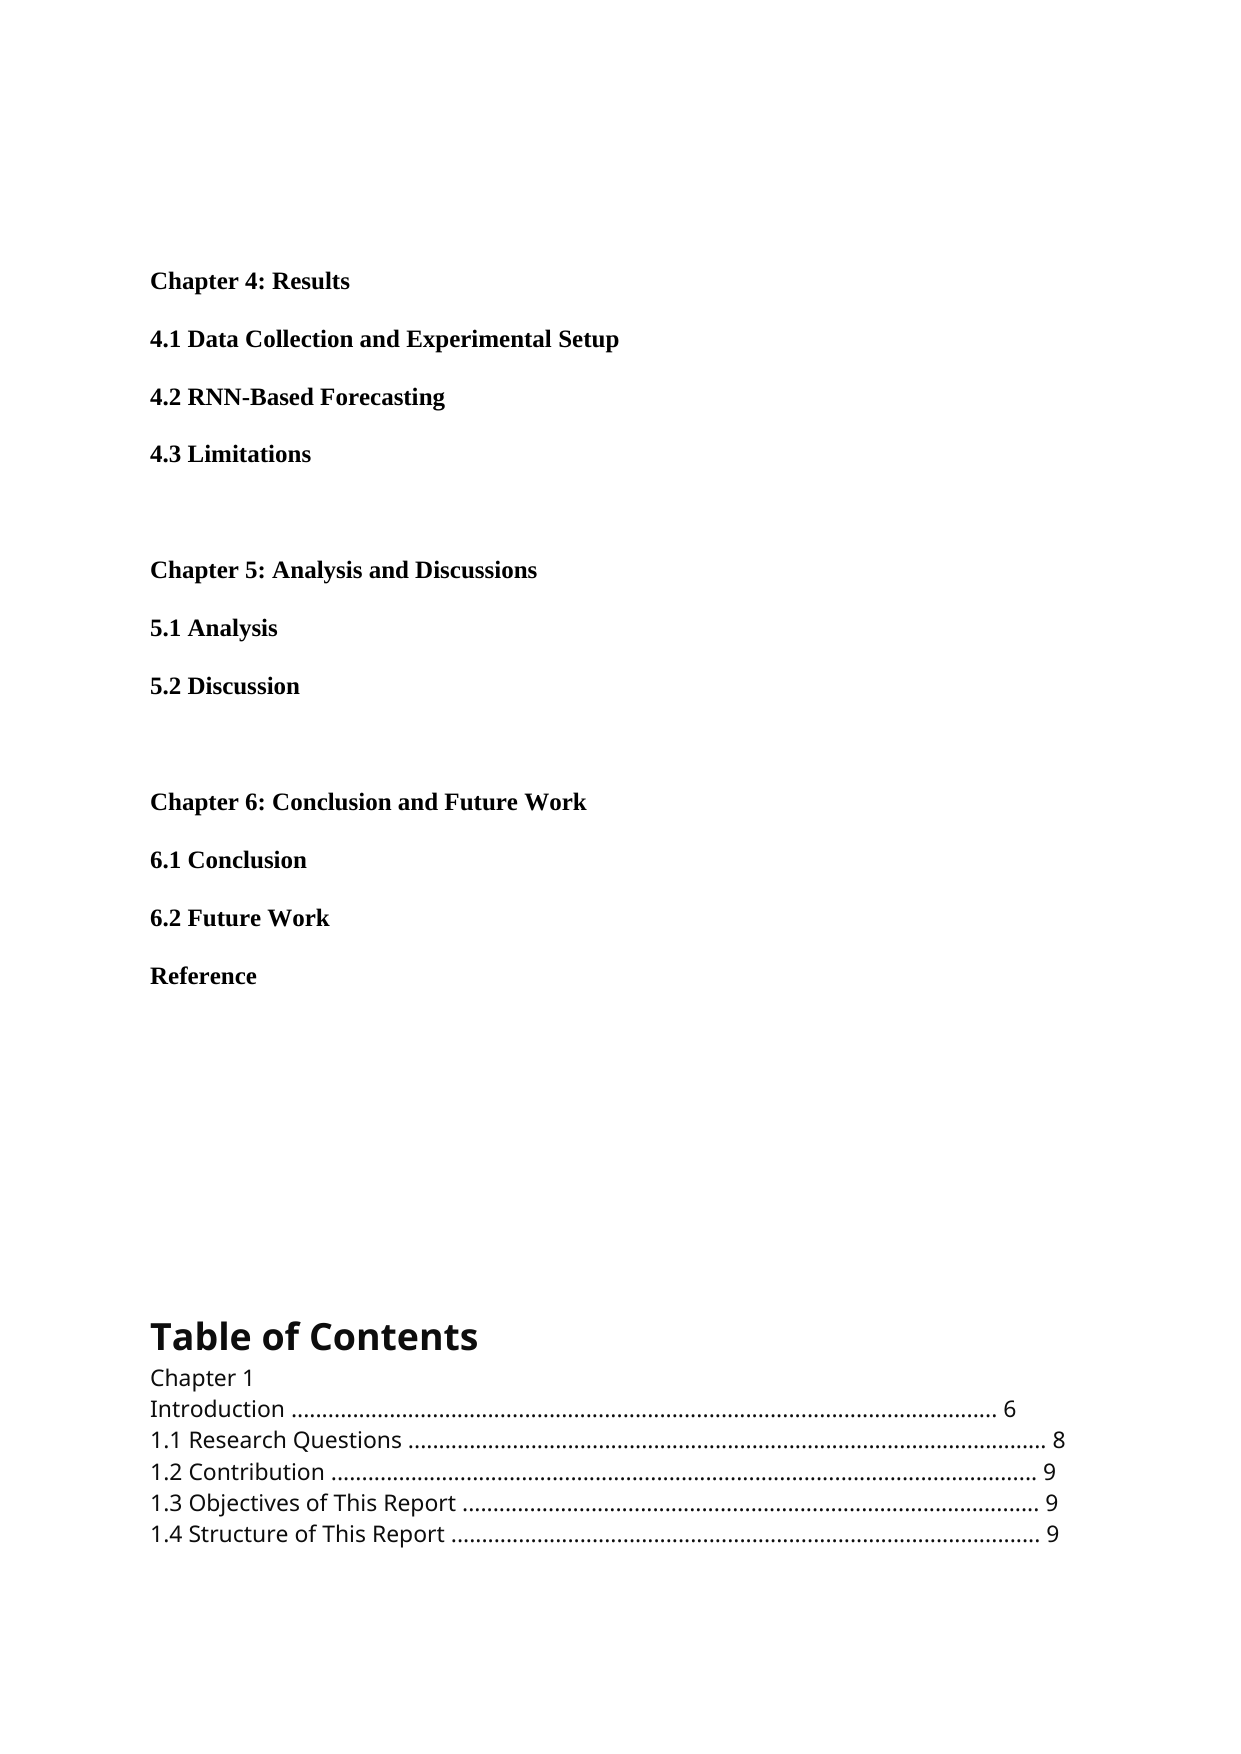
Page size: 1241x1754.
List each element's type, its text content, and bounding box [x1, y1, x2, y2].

text Chapter 4: Results [150, 266, 1090, 294]
text 5.2 Discussion [150, 671, 1090, 700]
text Chapter 6: Conclusion and Future Work [150, 787, 1090, 816]
text 5.1 Analysis [150, 613, 1090, 642]
text 1.2 Contribution ................................................................................................................... 9 [150, 1455, 1090, 1487]
text 4.3 Limitations [150, 439, 1090, 468]
text 4.1 Data Collection and Experimental Setup [150, 324, 1090, 352]
text 1.4 Structure of This Report ................................................................................................ 9 [150, 1518, 1090, 1549]
text Reference [150, 961, 1090, 989]
text 6.1 Conclusion [150, 845, 1090, 874]
text 1.1 Research Questions ........................................................................................................ 8 [150, 1424, 1090, 1455]
text 1.3 Objectives of This Report .............................................................................................. 9 [150, 1487, 1090, 1518]
text Chapter 5: Analysis and Discussions [150, 555, 1090, 584]
text Chapter 1 Introduction ................................................................................................................... 6 [150, 1362, 1090, 1424]
text 4.2 RNN-Based Forecasting [150, 382, 1090, 410]
text 6.2 Future Work [150, 903, 1090, 932]
text Table of Contents [150, 1311, 1090, 1362]
